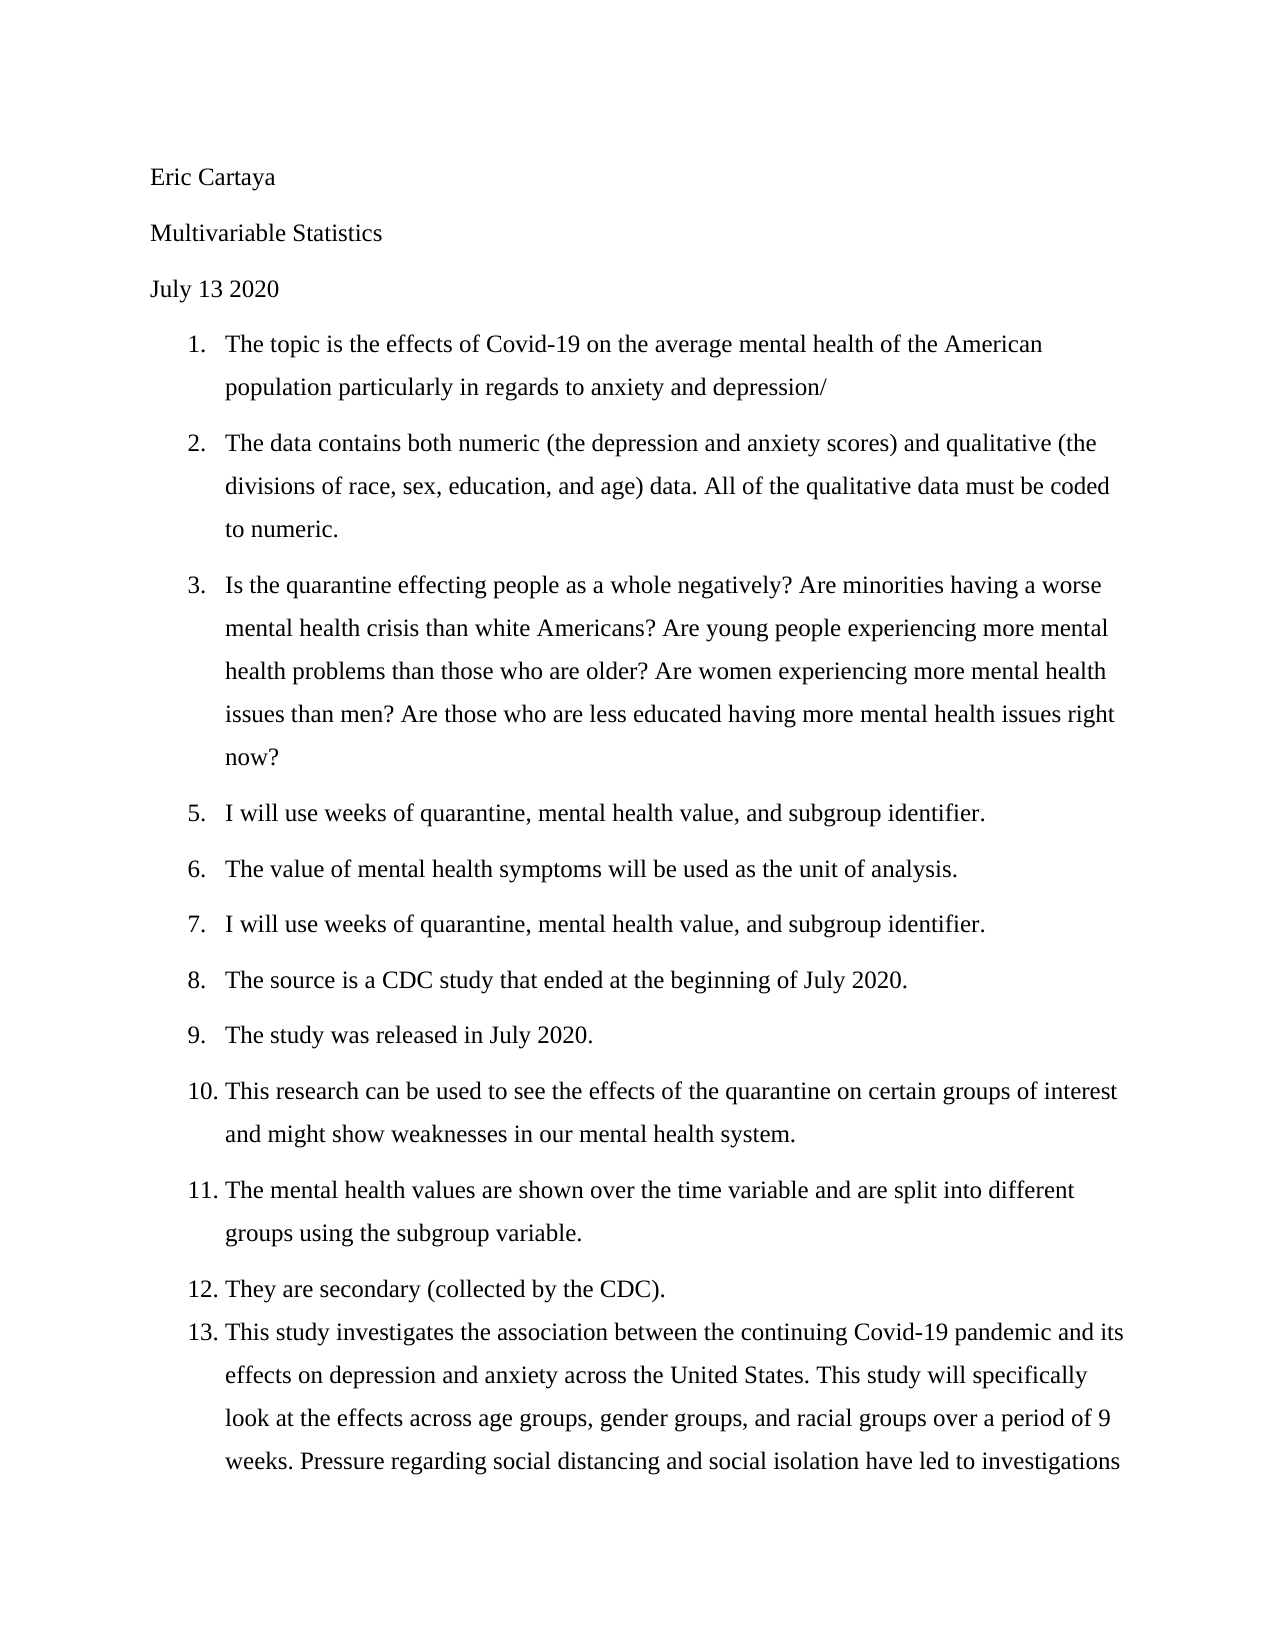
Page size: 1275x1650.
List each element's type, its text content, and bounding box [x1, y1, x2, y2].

list The mental health values are shown over the time variable and are split into different groups using the subgroup variable. [187, 1175, 1125, 1247]
list The data contains both numeric (the depression and anxiety scores) and qualitative (the divisions of race, sex, education, and age) data. All of the qualitative data must be coded to numeric. [187, 428, 1125, 543]
list I will use weeks of quarantine, mental health value, and subgroup identifier. [187, 909, 1125, 938]
text July 13 2020 [150, 274, 1125, 302]
list The source is a CDC study that ended at the beginning of July 2020. [187, 965, 1125, 994]
list I will use weeks of quarantine, mental health value, and subgroup identifier. [187, 798, 1125, 827]
text Multivariable Statistics [150, 218, 1125, 247]
list This research can be used to see the effects of the quarantine on certain groups of interest and might show weaknesses in our mental health system. [187, 1076, 1125, 1148]
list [187, 1317, 1125, 1475]
list They are secondary (collected by the CDC). [187, 1274, 1125, 1302]
list The topic is the effects of Covid-19 on the average mental health of the American population particularly in regards to anxiety and depression/ [187, 329, 1125, 401]
list The study was released in July 2020. [187, 1021, 1125, 1049]
list Is the quarantine effecting people as a whole negatively? Are minorities having a worse mental health crisis than white Americans? Are young people experiencing more mental health problems than those who are older? Are women experiencing more mental health issues than men? Are those who are less educated having more mental health issues right now? [187, 570, 1125, 771]
list The value of mental health symptoms will be used as the unit of analysis. [187, 854, 1125, 882]
text Eric Cartaya [150, 162, 1125, 191]
